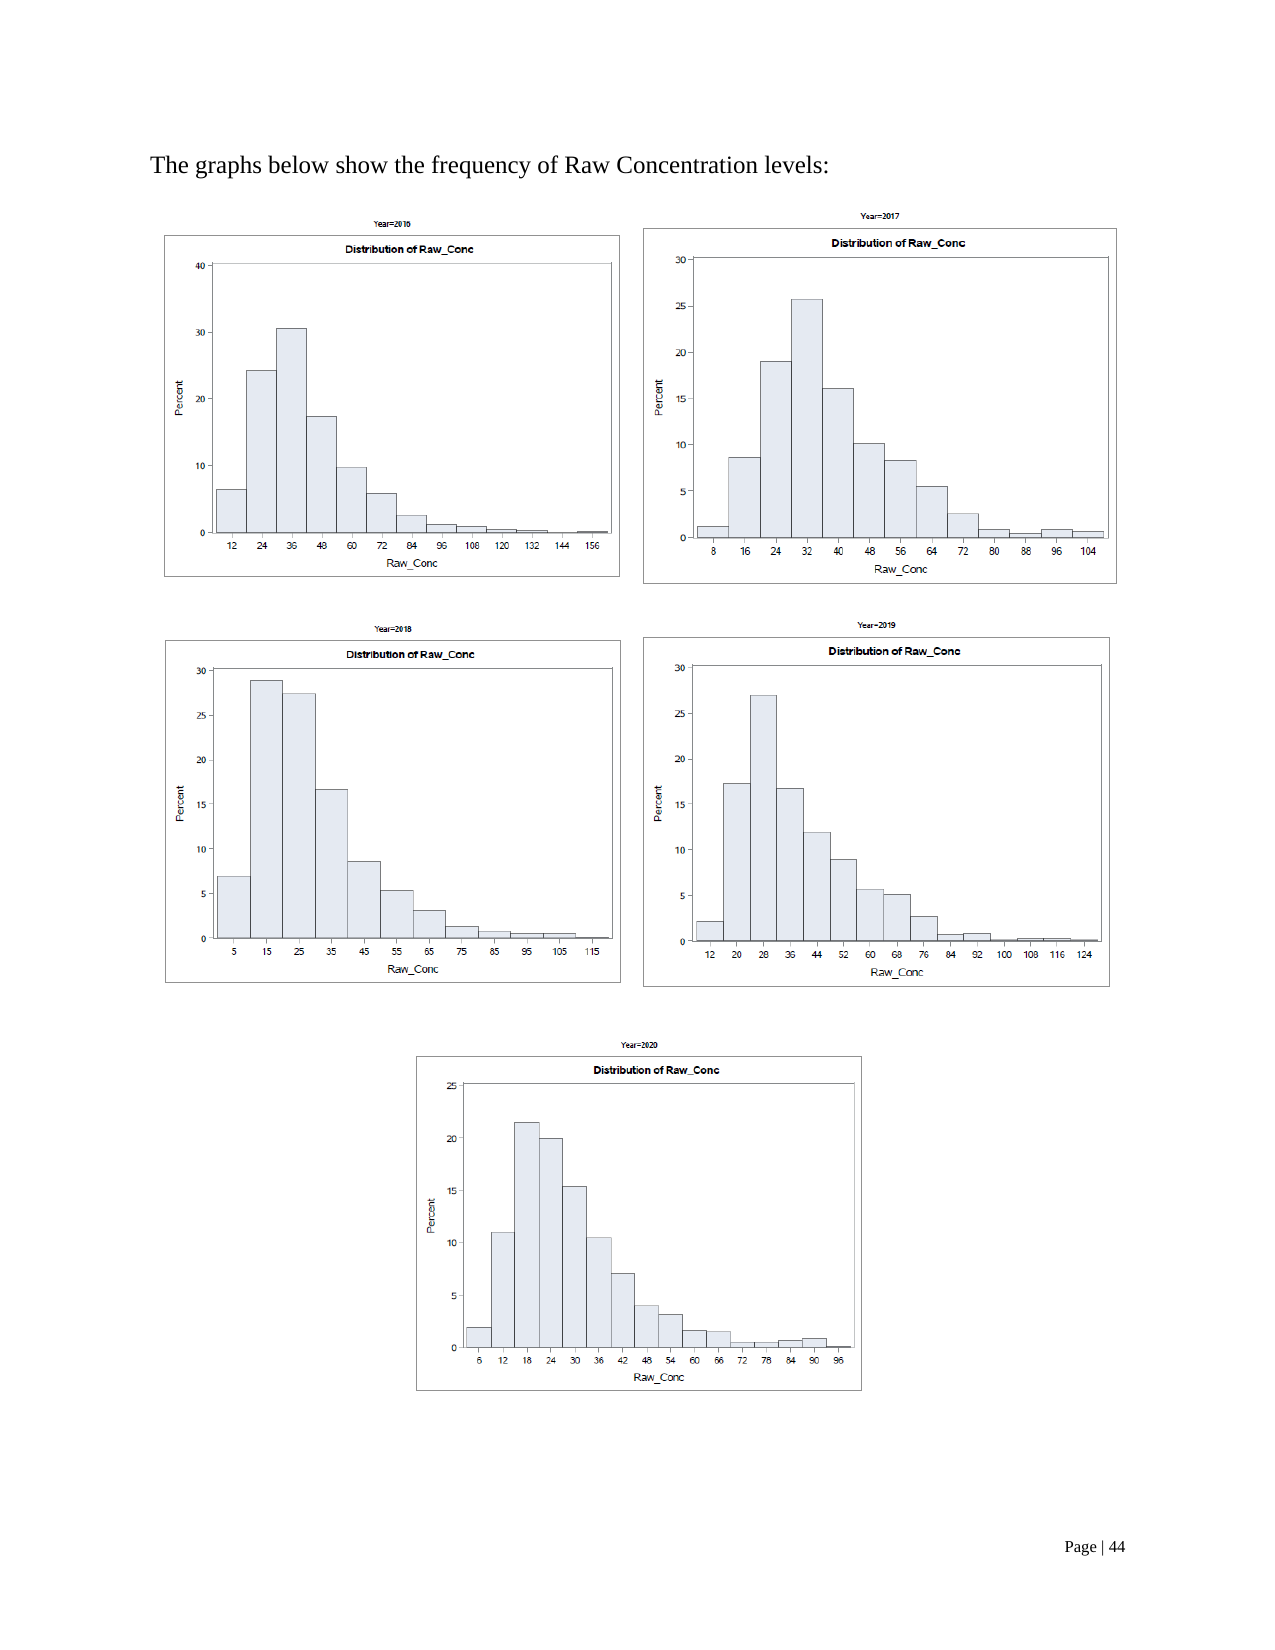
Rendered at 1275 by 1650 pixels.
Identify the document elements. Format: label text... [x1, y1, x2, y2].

picture [161, 621, 624, 986]
picture [639, 617, 1114, 990]
table_header [628, 210, 1125, 617]
text The graphs below show the frequency of Raw Concentration levels: [150, 150, 1125, 179]
picture [161, 216, 623, 581]
picture [639, 209, 1120, 588]
picture [410, 1039, 865, 1395]
table_cell [628, 618, 1125, 1019]
table_header [150, 210, 628, 617]
table_cell [150, 1020, 1125, 1444]
table_cell [150, 618, 628, 1019]
